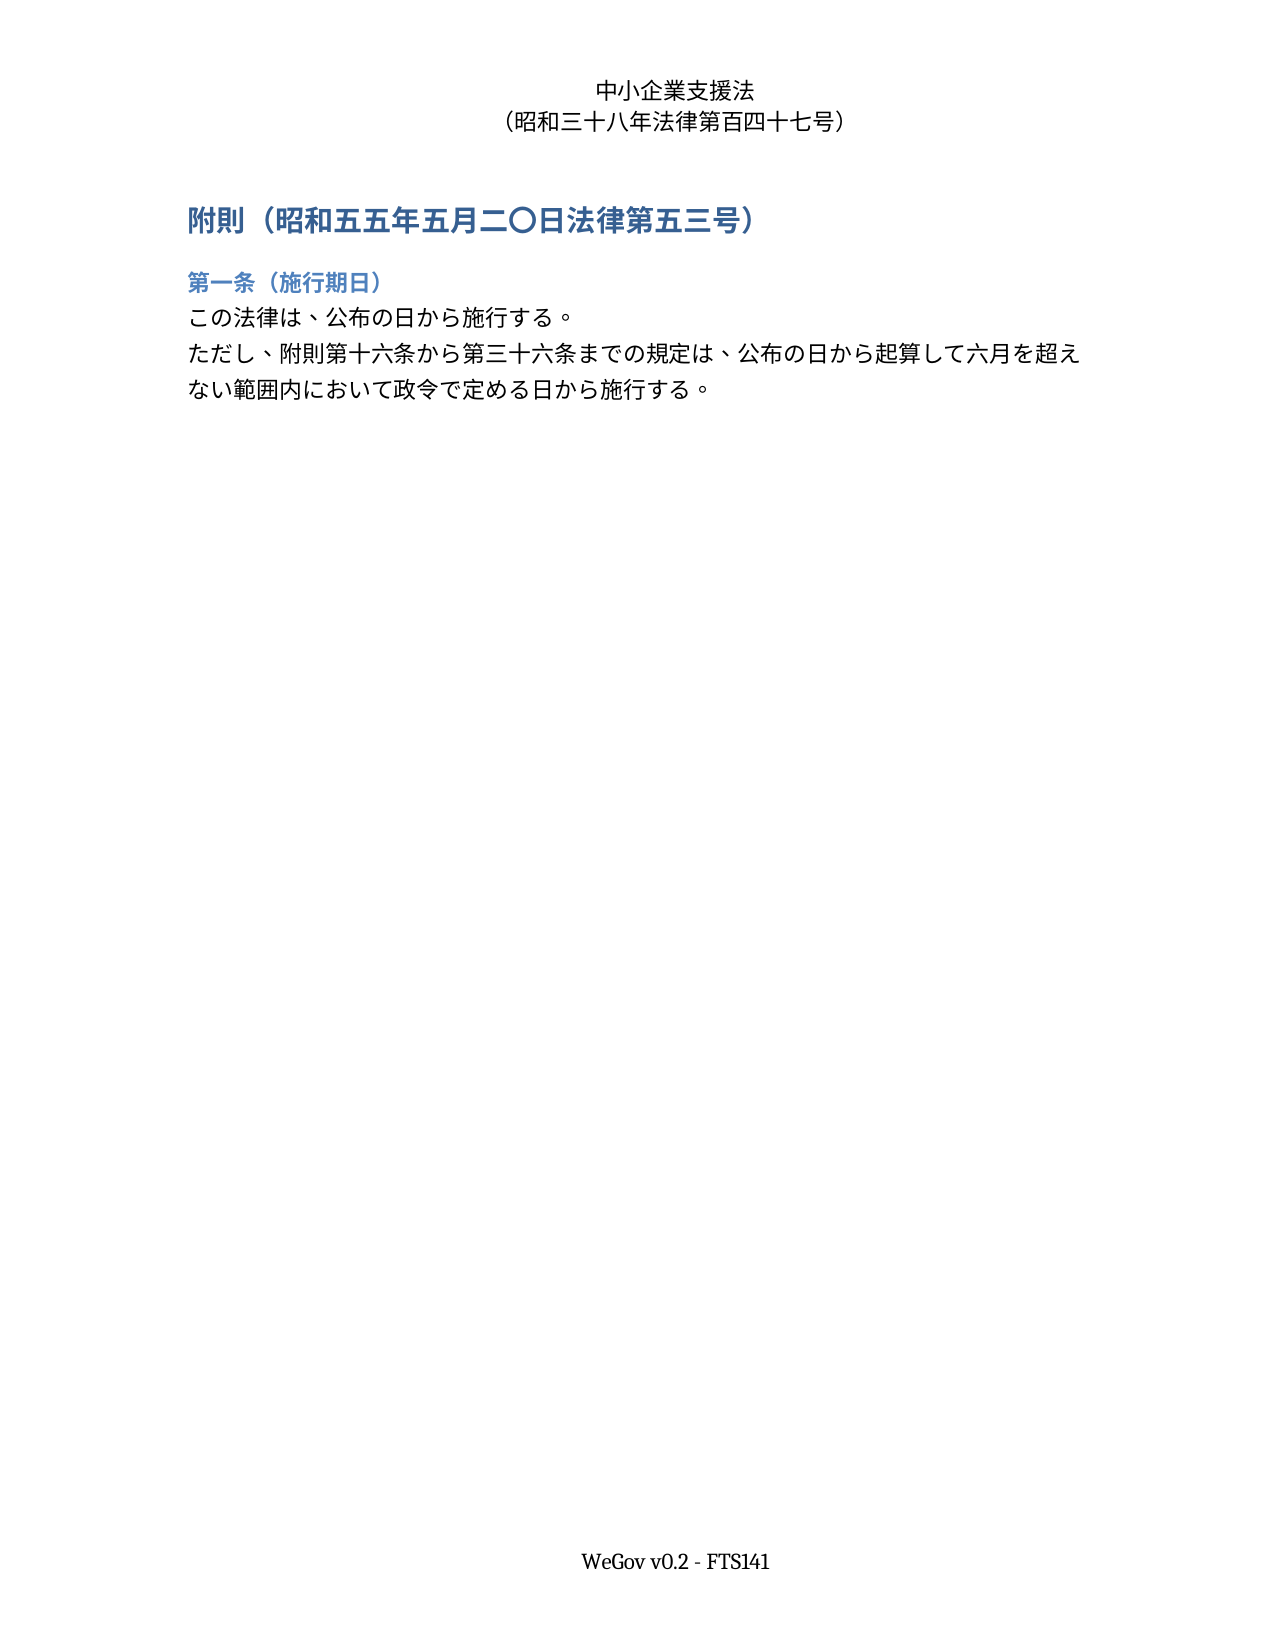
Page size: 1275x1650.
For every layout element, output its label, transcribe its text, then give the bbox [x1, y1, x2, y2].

text この法律は、公布の日から施行する。 ただし、附則第十六条から第三十六条までの規定は、公布の日から起算して六月を超えない範囲内において政令で定める日から施行する。 [187, 302, 1087, 406]
subtitle 第一条（施行期日） [187, 266, 1087, 298]
subtitle 附則（昭和五五年五月二〇日法律第五三号） [187, 200, 1087, 240]
